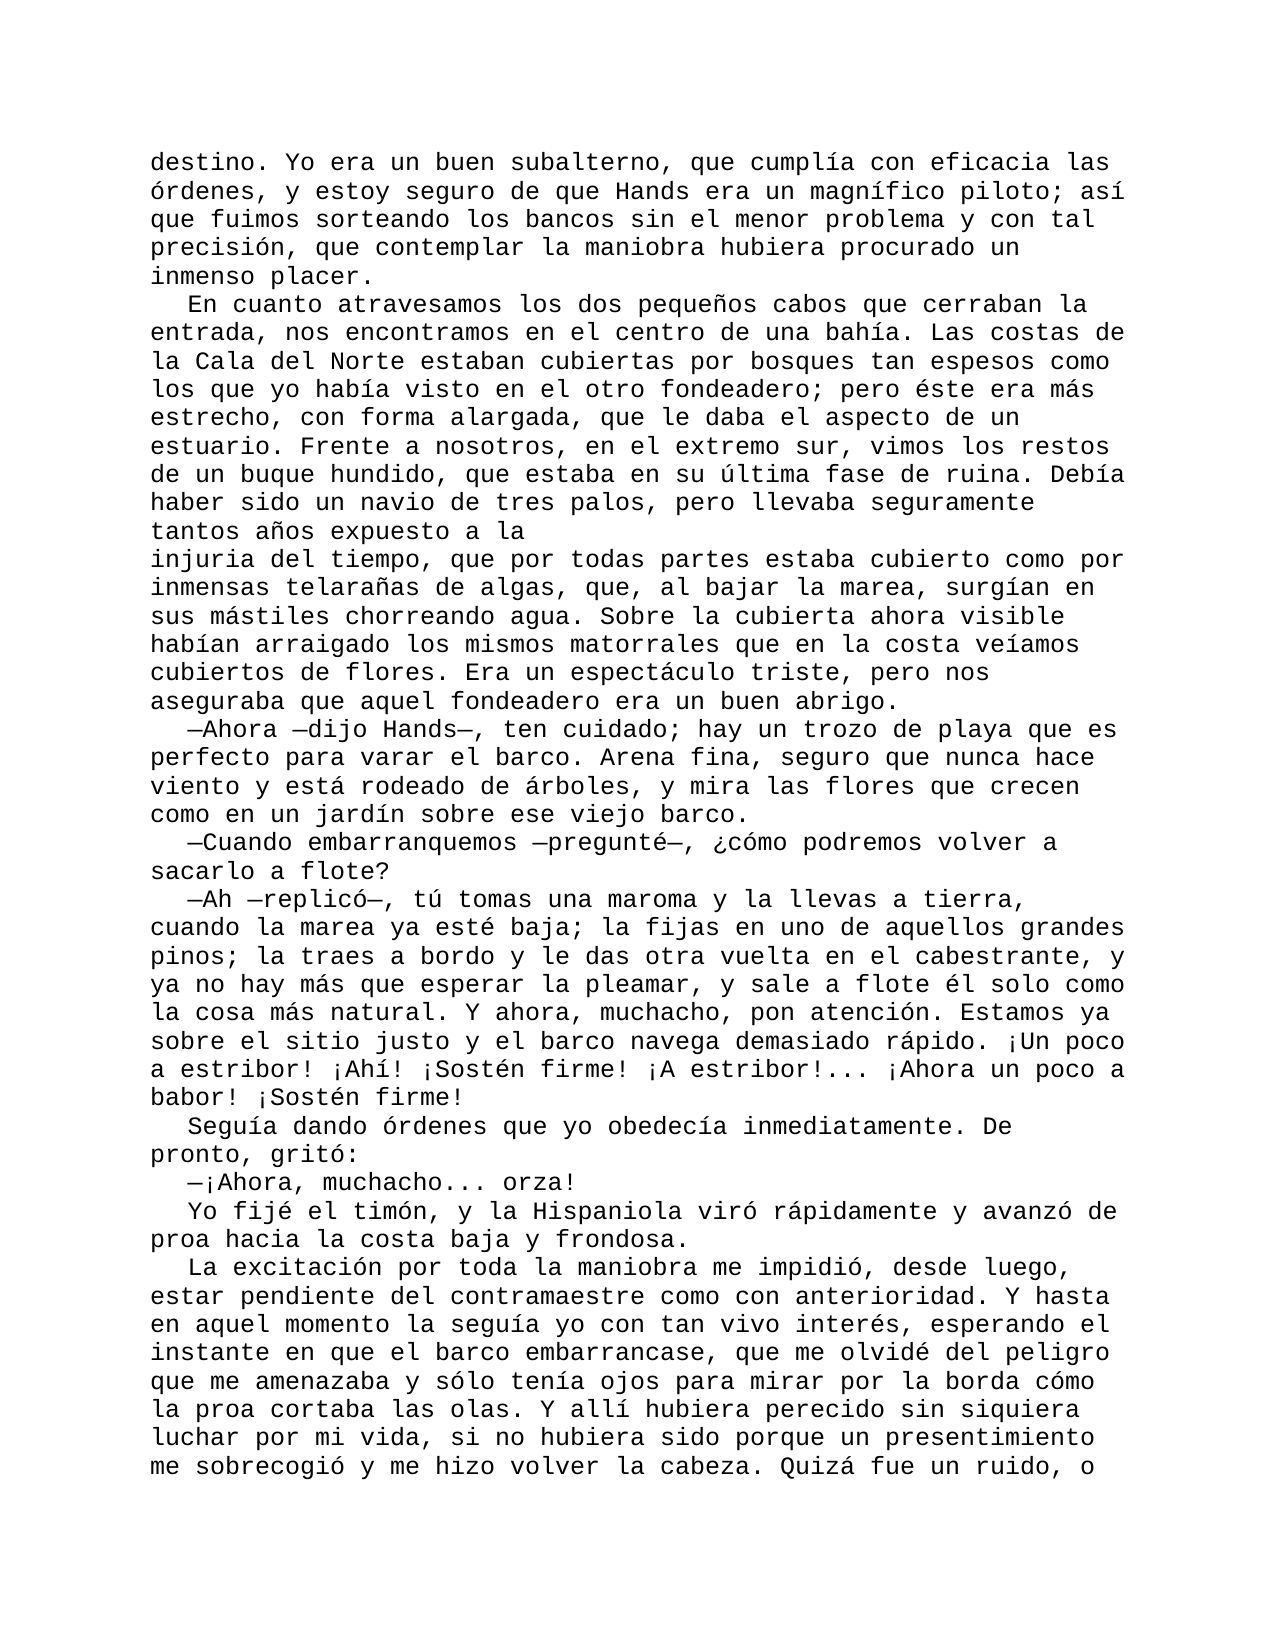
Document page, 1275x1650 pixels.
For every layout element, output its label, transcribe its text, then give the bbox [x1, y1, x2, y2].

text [150, 1255, 1125, 1482]
text injuria del tiempo, que por todas partes estaba cubierto como por inmensas telarañas de algas, que, al bajar la marea, surgían en sus mástiles chorreando agua. Sobre la cubierta ahora visible habían arraigado los mismos matorrales que en la costa veíamos cubiertos de flores. Era un espectáculo triste, pero nos aseguraba que aquel fondeadero era un buen abrigo. [150, 547, 1125, 717]
text —¡Ahora, muchacho... orza! [150, 1170, 1125, 1198]
text Yo fijé el timón, y la Hispaniola viró rápidamente y avanzó de proa hacia la costa baja y frondosa. [150, 1198, 1125, 1255]
text —Ahora —dijo Hands—, ten cuidado; hay un trozo de playa que es perfecto para varar el barco. Arena fina, seguro que nunca hace viento y está rodeado de árboles, y mira las flores que crecen como en un jardín sobre ese viejo barco. [150, 717, 1125, 830]
text —Ah —replicó—, tú tomas una maroma y la llevas a tierra, cuando la marea ya esté baja; la fijas en uno de aquellos grandes pinos; la traes a bordo y le das otra vuelta en el cabestrante, y ya no hay más que esperar la pleamar, y sale a flote él solo como la cosa más natural. Y ahora, muchacho, pon atención. Estamos ya sobre el sitio justo y el barco navega demasiado rápido. ¡Un poco a estribor! ¡Ahí! ¡Sostén firme! ¡A estribor!... ¡Ahora un poco a babor! ¡Sostén firme! [150, 887, 1125, 1113]
text En cuanto atravesamos los dos pequeños cabos que cerraban la entrada, nos encontramos en el centro de una bahía. Las costas de la Cala del Norte estaban cubiertas por bosques tan espesos como los que yo había visto en el otro fondeadero; pero éste era más estrecho, con forma alargada, que le daba el aspecto de un estuario. Frente a nosotros, en el extremo sur, vimos los restos de un buque hundido, que estaba en su última fase de ruina. Debía haber sido un navio de tres palos, pero llevaba seguramente tantos años expuesto a la [150, 292, 1125, 547]
text —Cuando embarranquemos —pregunté—, ¿cómo podremos volver a sacarlo a flote? [150, 830, 1125, 887]
text Seguía dando órdenes que yo obedecía inmediatamente. De pronto, gritó: [150, 1113, 1125, 1170]
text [150, 150, 1125, 292]
